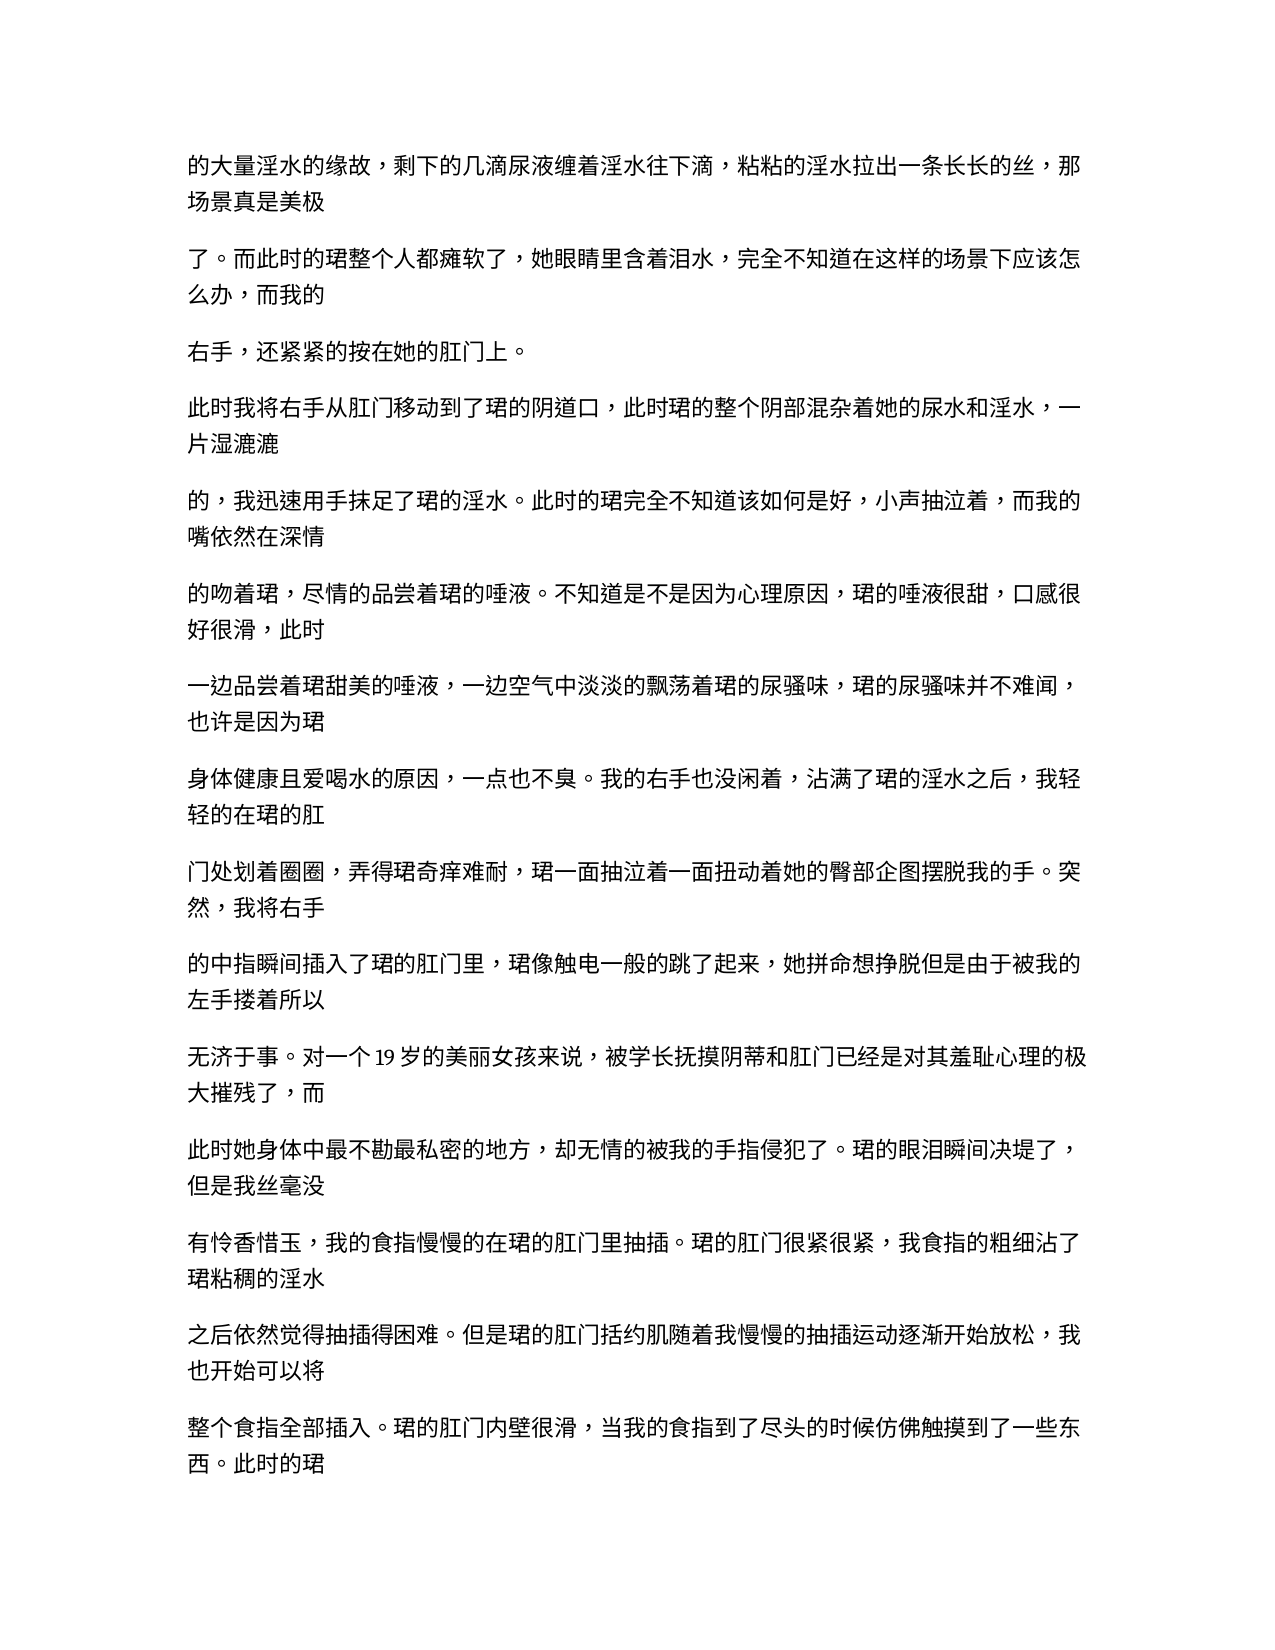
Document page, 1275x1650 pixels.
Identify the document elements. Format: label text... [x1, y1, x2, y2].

text 的大量淫水的缘故，剩下的几滴尿液缠着淫水往下滴，粘粘的淫水拉出一条长长的丝，那场景真是美极 [187, 150, 1087, 217]
text 无济于事。对一个19岁的美丽女孩来说，被学长抚摸阴蒂和肛门已经是对其羞耻心理的极大摧残了，而 [187, 1041, 1087, 1108]
text 门处划着圈圈，弄得珺奇痒难耐，珺一面抽泣着一面扭动着她的臀部企图摆脱我的手。突然，我将右手 [187, 856, 1087, 923]
text 的中指瞬间插入了珺的肛门里，珺像触电一般的跳了起来，她拼命想挣脱但是由于被我的左手搂着所以 [187, 948, 1087, 1016]
text 整个食指全部插入。珺的肛门内壁很滑，当我的食指到了尽头的时候仿佛触摸到了一些东西。此时的珺 [187, 1412, 1087, 1479]
text 右手，还紧紧的按在她的肛门上。 [187, 335, 1087, 367]
text 一边品尝着珺甜美的唾液，一边空气中淡淡的飘荡着珺的尿骚味，珺的尿骚味并不难闻，也许是因为珺 [187, 670, 1087, 737]
text 的吻着珺，尽情的品尝着珺的唾液。不知道是不是因为心理原因，珺的唾液很甜，口感很好很滑，此时 [187, 578, 1087, 645]
text 此时她身体中最不勘最私密的地方，却无情的被我的手指侵犯了。珺的眼泪瞬间决堤了，但是我丝毫没 [187, 1134, 1087, 1201]
text 的，我迅速用手抹足了珺的淫水。此时的珺完全不知道该如何是好，小声抽泣着，而我的嘴依然在深情 [187, 485, 1087, 552]
text 身体健康且爱喝水的原因，一点也不臭。我的右手也没闲着，沾满了珺的淫水之后，我轻轻的在珺的肛 [187, 763, 1087, 830]
text 了。而此时的珺整个人都瘫软了，她眼睛里含着泪水，完全不知道在这样的场景下应该怎么办，而我的 [187, 243, 1087, 310]
text 有怜香惜玉，我的食指慢慢的在珺的肛门里抽插。珺的肛门很紧很紧，我食指的粗细沾了珺粘稠的淫水 [187, 1227, 1087, 1294]
text 此时我将右手从肛门移动到了珺的阴道口，此时珺的整个阴部混杂着她的尿水和淫水，一片湿漉漉 [187, 392, 1087, 459]
text 之后依然觉得抽插得困难。但是珺的肛门括约肌随着我慢慢的抽插运动逐渐开始放松，我也开始可以将 [187, 1319, 1087, 1386]
